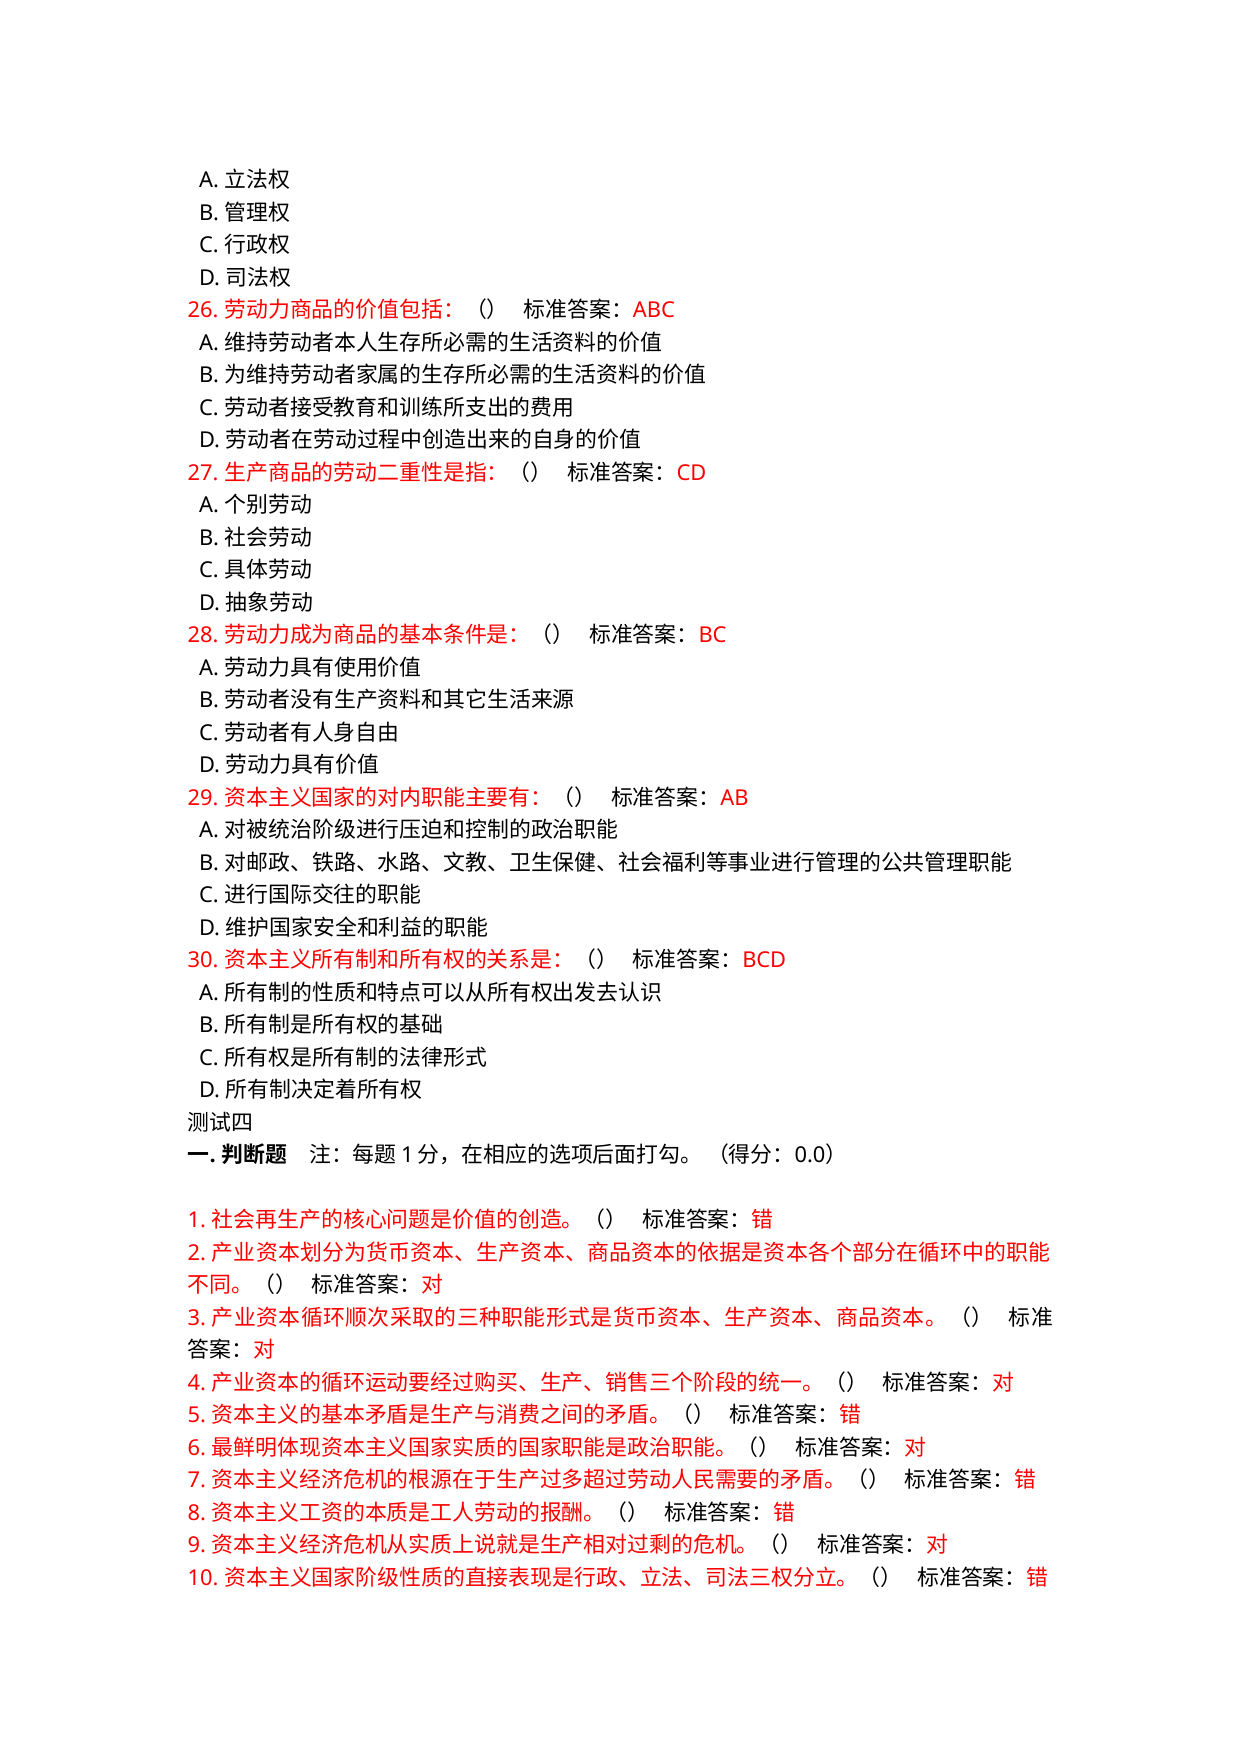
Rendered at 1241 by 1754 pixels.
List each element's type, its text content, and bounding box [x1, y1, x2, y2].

list 测试四 [187, 1104, 1053, 1137]
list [187, 162, 1053, 1104]
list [187, 1137, 1053, 1592]
